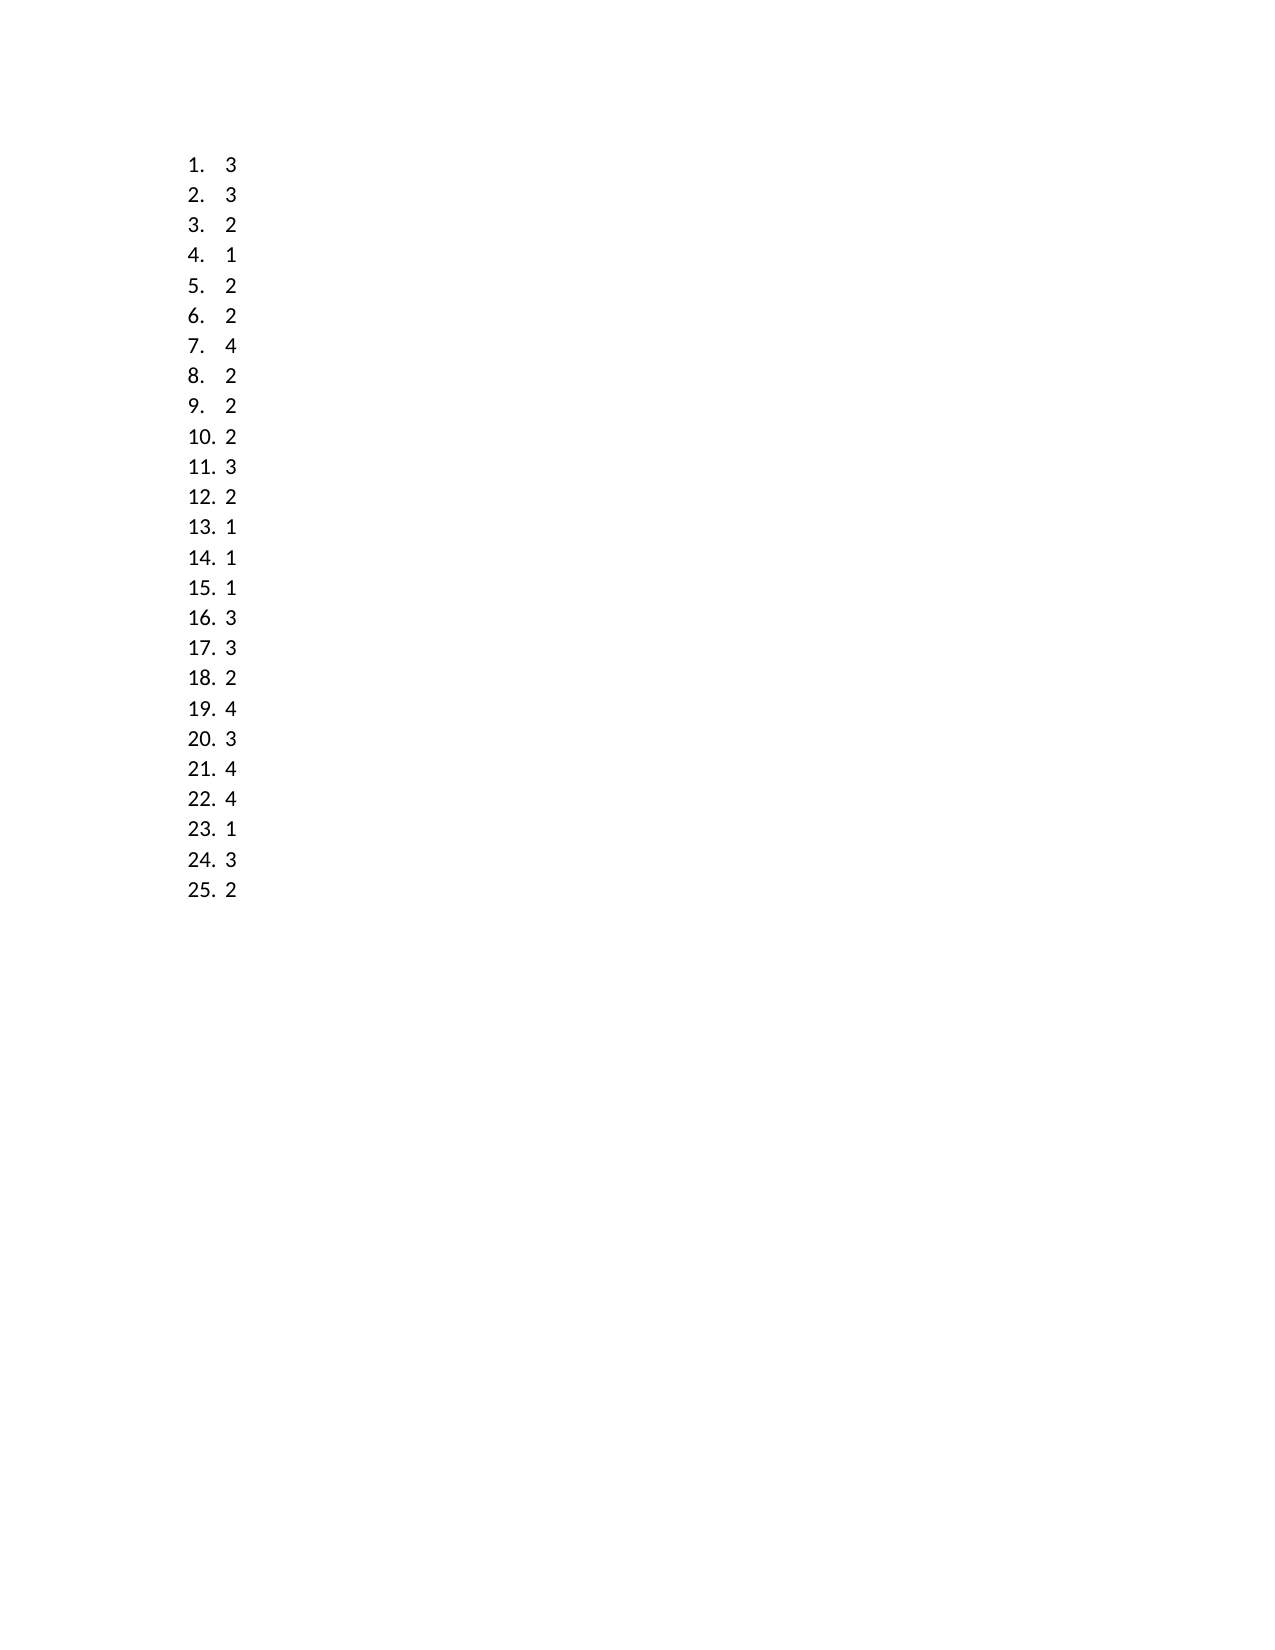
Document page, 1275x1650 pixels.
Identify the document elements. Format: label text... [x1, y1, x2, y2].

list 3 [187, 452, 1125, 480]
list 3 [187, 603, 1125, 631]
list 2 [187, 361, 1125, 389]
list 3 [187, 150, 1125, 178]
list 1 [187, 512, 1125, 541]
list 4 [187, 694, 1125, 722]
list 4 [187, 754, 1125, 782]
list 1 [187, 814, 1125, 843]
list 1 [187, 543, 1125, 571]
list 2 [187, 482, 1125, 510]
list 2 [187, 422, 1125, 450]
list 3 [187, 845, 1125, 873]
list 1 [187, 573, 1125, 601]
list 2 [187, 663, 1125, 692]
list 2 [187, 875, 1125, 903]
list 1 [187, 241, 1125, 269]
list 2 [187, 301, 1125, 329]
list 2 [187, 392, 1125, 420]
list 3 [187, 633, 1125, 661]
list 4 [187, 331, 1125, 359]
list 4 [187, 784, 1125, 812]
list 3 [187, 724, 1125, 752]
list 2 [187, 210, 1125, 238]
list 3 [187, 180, 1125, 208]
list 2 [187, 271, 1125, 299]
